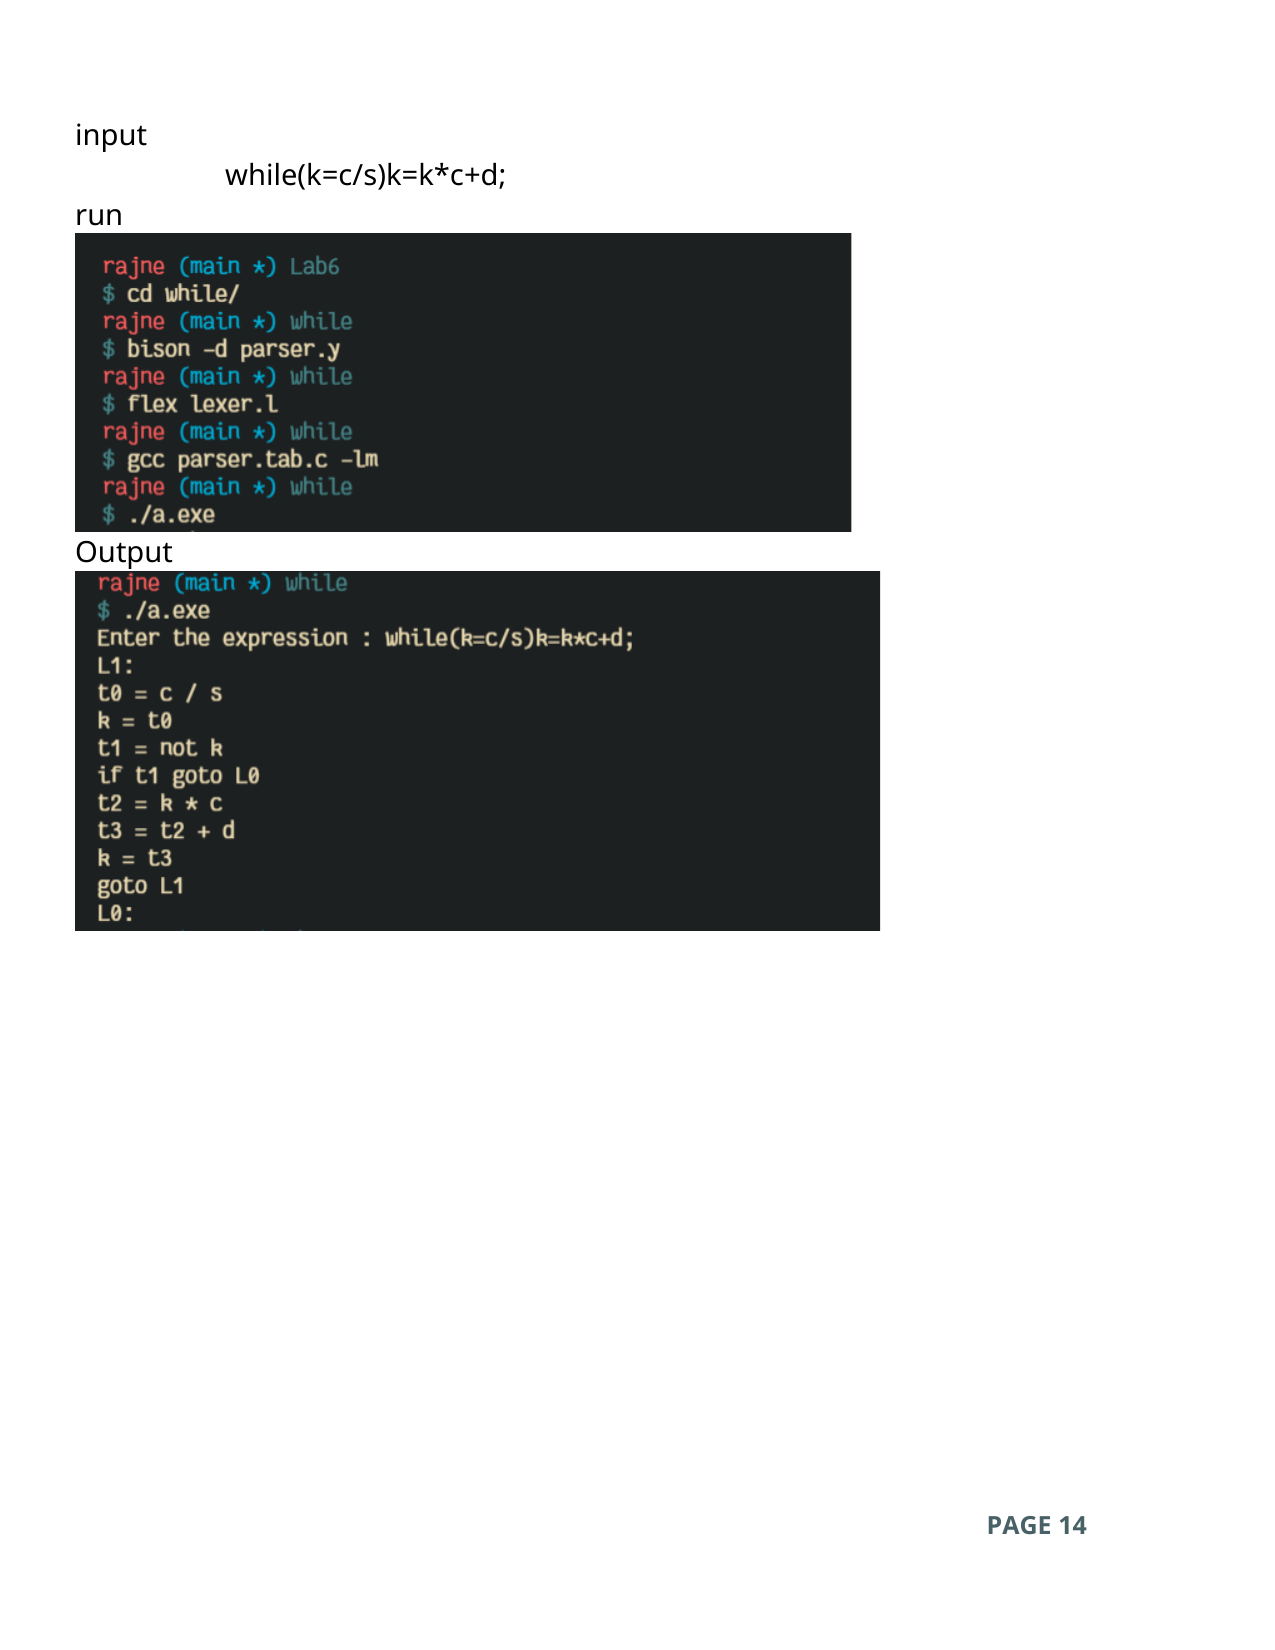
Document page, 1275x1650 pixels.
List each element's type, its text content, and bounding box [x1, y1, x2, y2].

text input [75, 115, 1200, 154]
picture [75, 233, 852, 532]
text run [75, 194, 1200, 234]
text Output [75, 531, 1200, 571]
text while(k=c/s)k=k*c+d; [150, 154, 1200, 194]
picture [75, 571, 880, 931]
